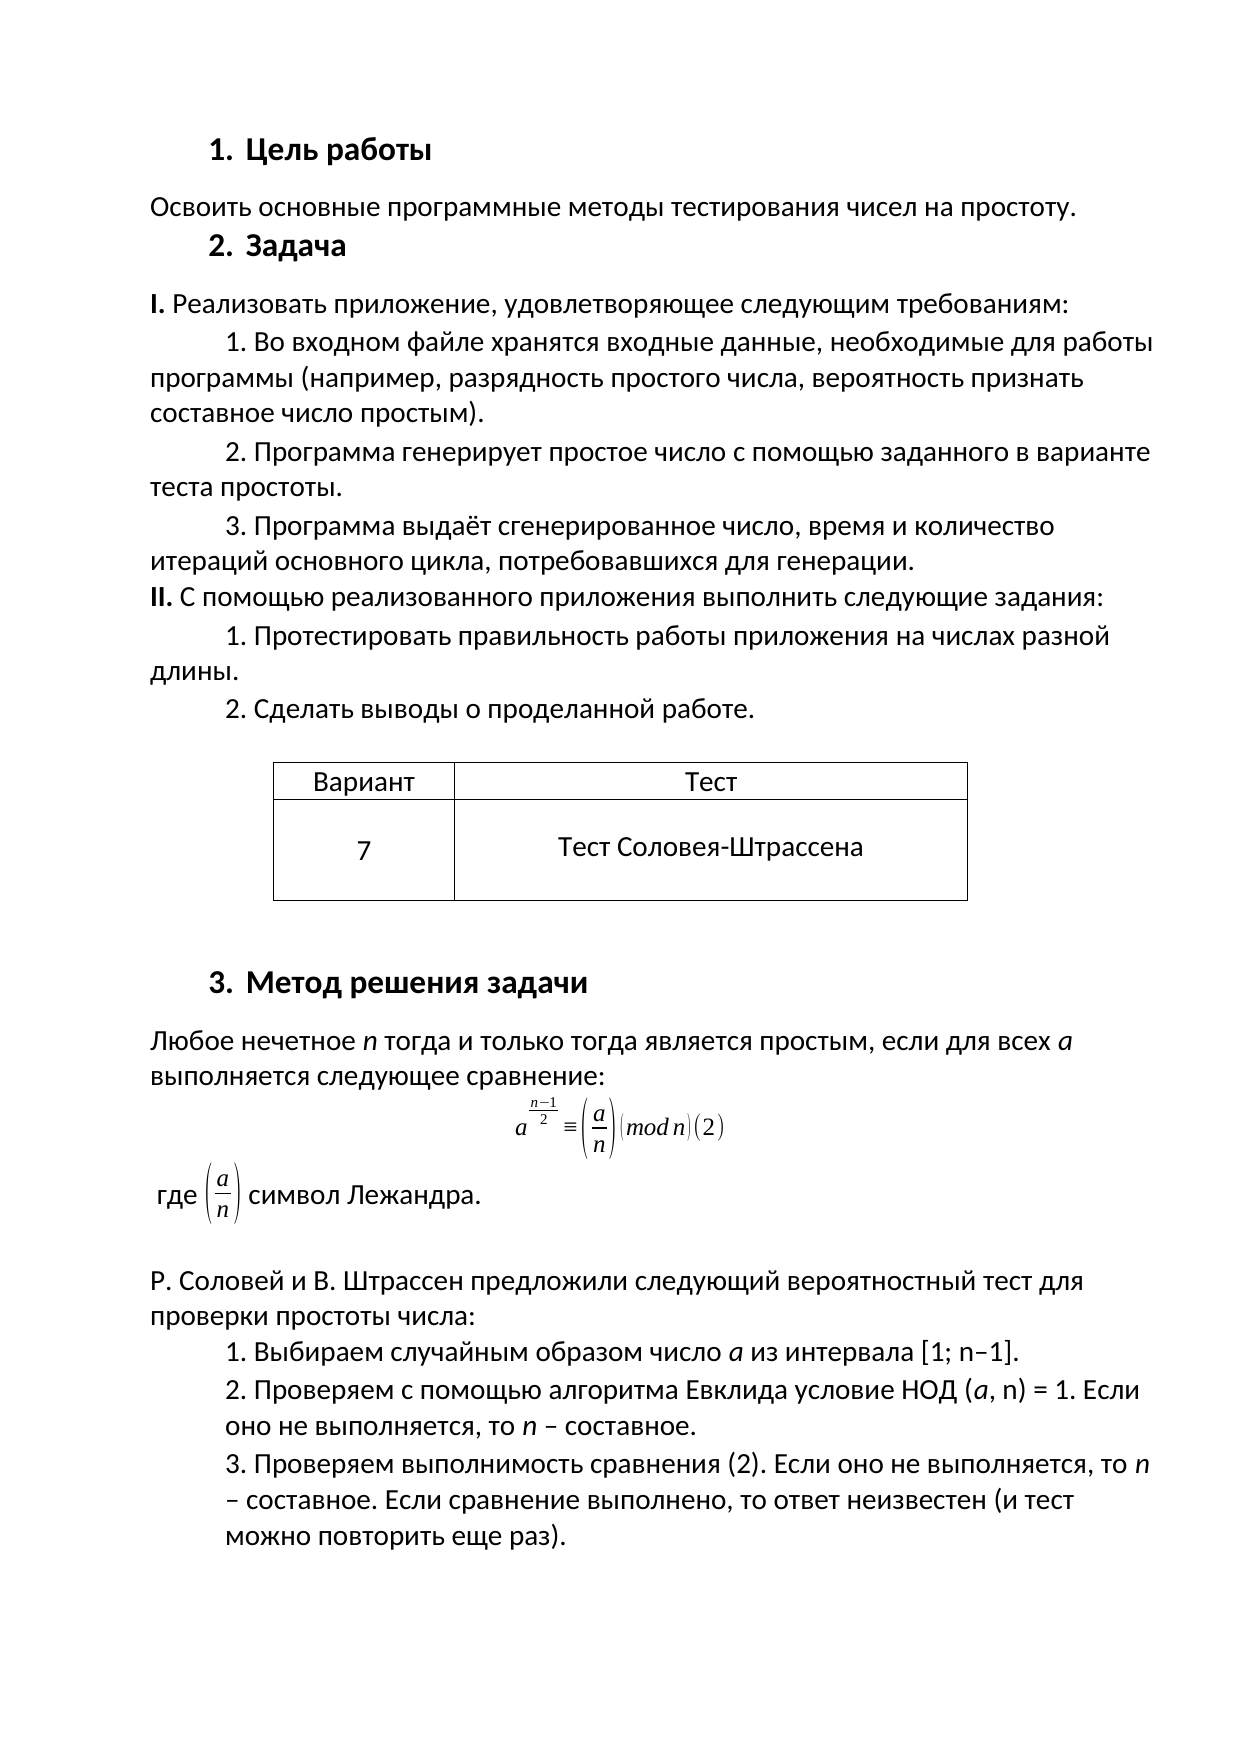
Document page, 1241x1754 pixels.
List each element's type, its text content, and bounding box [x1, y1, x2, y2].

text 3. Проверяем выполнимость сравнения (2). Если оно не выполняется, то n – составное. Если сравнение выполнено, то ответ неизвестен (и тест можно повторить еще раз). [225, 1446, 1165, 1552]
list Метод решения задачи [208, 961, 1165, 1002]
text I. Реализовать приложение, удовлетворяющее следующим требованиям: [75, 285, 1165, 320]
text II. С помощью реализованного приложения выполнить следующие задания: [75, 578, 1165, 614]
text 3. Программа выдаёт сгенерированное число, время и количество итераций основного цикла, потребовавшихся для генерации. [150, 507, 1165, 578]
text 2. Проверяем с помощью алгоритма Евклида условие НОД (a, n) = 1. Если оно не выполняется, то n – составное. [225, 1371, 1165, 1443]
text Любое нечетное n тогда и только тогда является простым, если для всех a выполняется следующее сравнение: [150, 1022, 1165, 1093]
text 1. Протестировать правильность работы приложения на числах разной длины. [150, 617, 1165, 688]
list Задача [208, 224, 1165, 265]
text Р. Соловей и В. Штрассен предложили следующий вероятностный тест для проверки простоты числа: [150, 1262, 1165, 1333]
text 2. Сделать выводы о проделанной работе. [150, 691, 1165, 726]
text где символ Лежандра. [75, 1161, 1165, 1226]
table_cell 7 [274, 800, 454, 899]
table_header Вариант [274, 763, 454, 798]
text 2. Программа генерирует простое число с помощью заданного в варианте теста простоты. [150, 433, 1165, 504]
table_header Тест [455, 763, 967, 798]
table_cell Тест Соловея-Штрассена [455, 800, 967, 899]
list Цель работы [208, 128, 1165, 168]
text 1. Выбираем случайным образом число a из интервала [1; n–1]. [150, 1333, 1165, 1369]
text Освоить основные программные методы тестирования чисел на простоту. [75, 188, 1165, 224]
text 1. Во входном файле хранятся входные данные, необходимые для работы программы (например, разрядность простого числа, вероятность признать составное число простым). [150, 323, 1165, 430]
